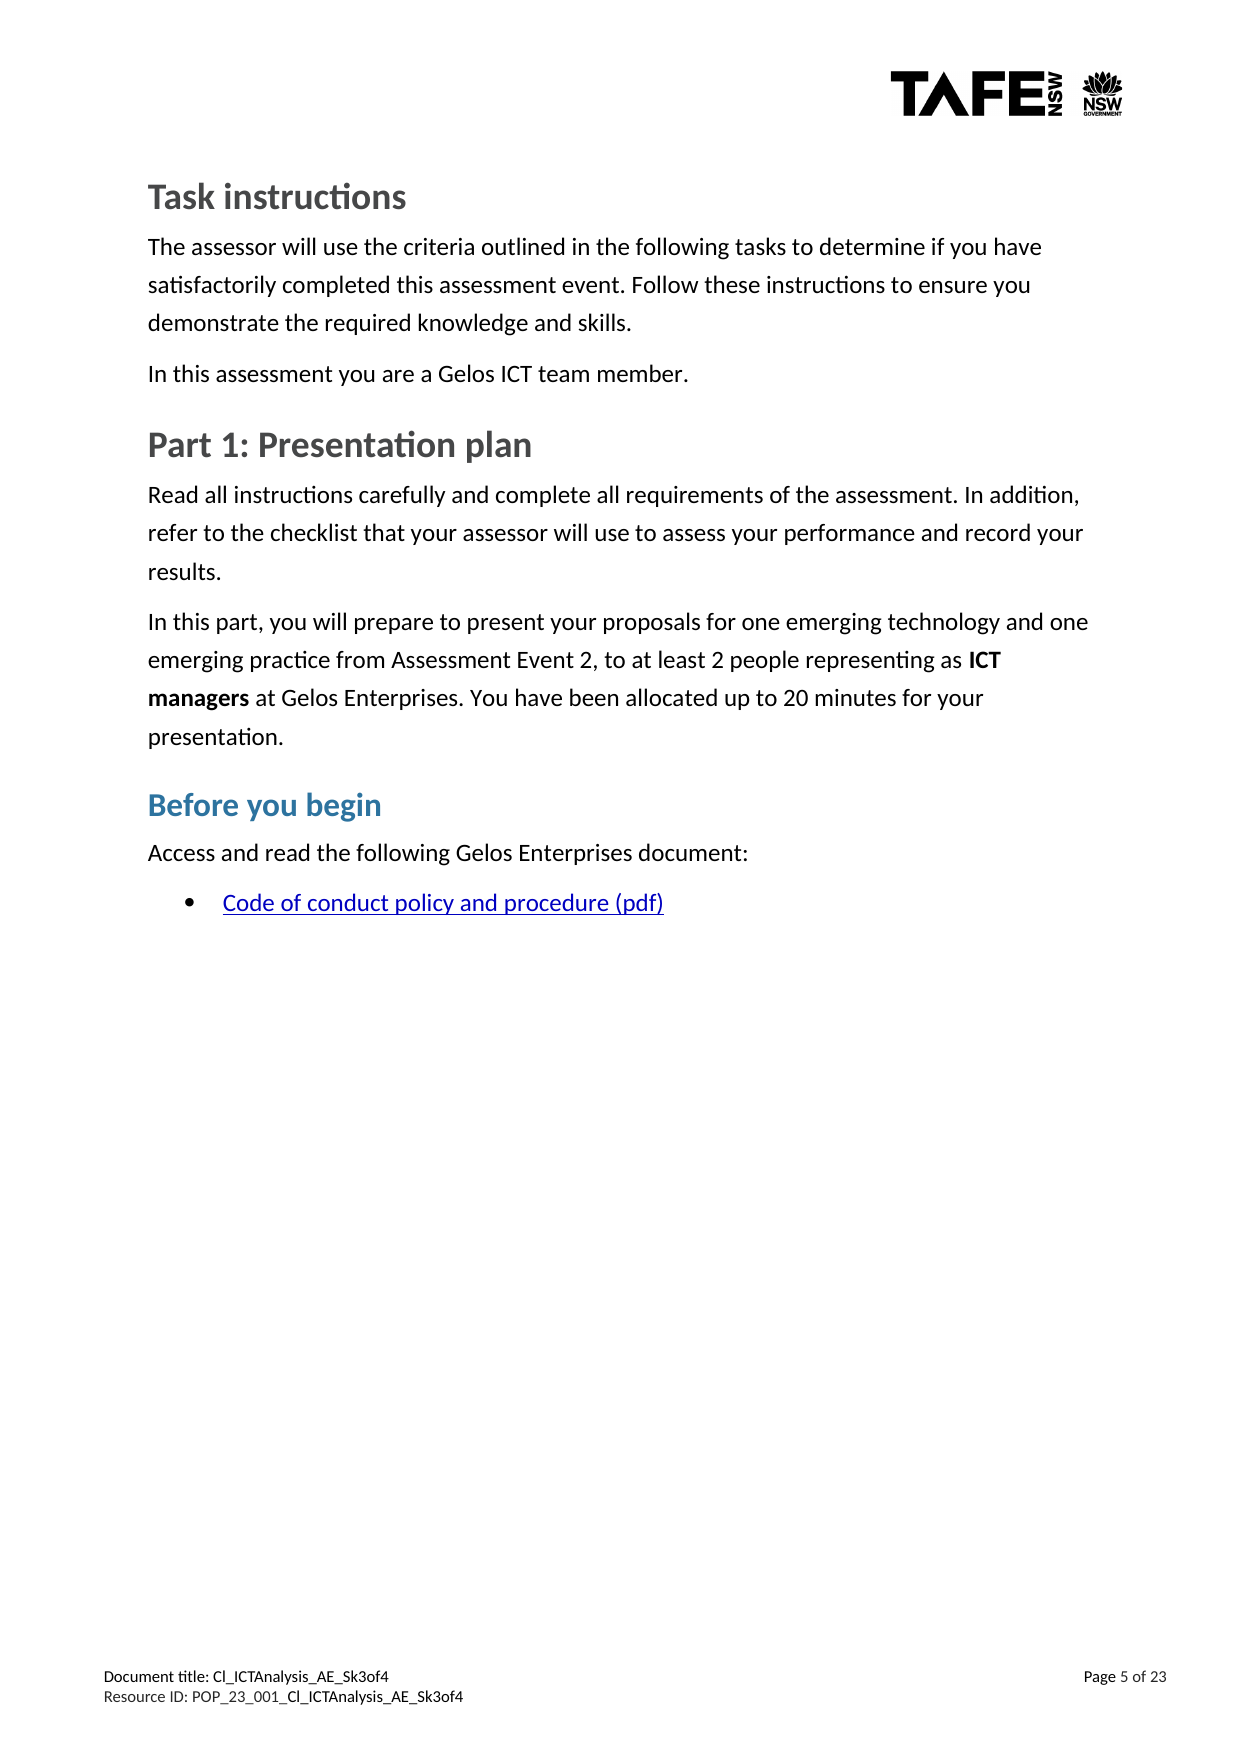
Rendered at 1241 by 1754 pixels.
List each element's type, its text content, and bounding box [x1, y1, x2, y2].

subtitle Before you begin [148, 784, 1092, 824]
text Access and read the following Gelos Enterprises document: [148, 837, 1092, 867]
picture [890, 71, 1123, 116]
text The assessor will use the criteria outlined in the following tasks to determine if you have satisfactorily completed this assessment event. Follow these instructions to ensure you demonstrate the required knowledge and skills. [148, 231, 1092, 338]
text In this part, you will prepare to present your proposals for one emerging technology and one emerging practice from Assessment Event 2, to at least 2 people representing as ICT managers at Gelos Enterprises. You have been allocated up to 20 minutes for your presentation. [148, 606, 1092, 751]
subtitle Task instructions [148, 173, 1092, 218]
list Code of conduct policy and procedure (pdf) [185, 888, 1092, 918]
text Read all instructions carefully and complete all requirements of the assessment. In addition, refer to the checklist that your assessor will use to assess your performance and record your results. [148, 479, 1092, 586]
subtitle Part 1: Presentation plan [148, 421, 1092, 467]
text In this assessment you are a Gelos ICT team member. [148, 358, 1092, 388]
